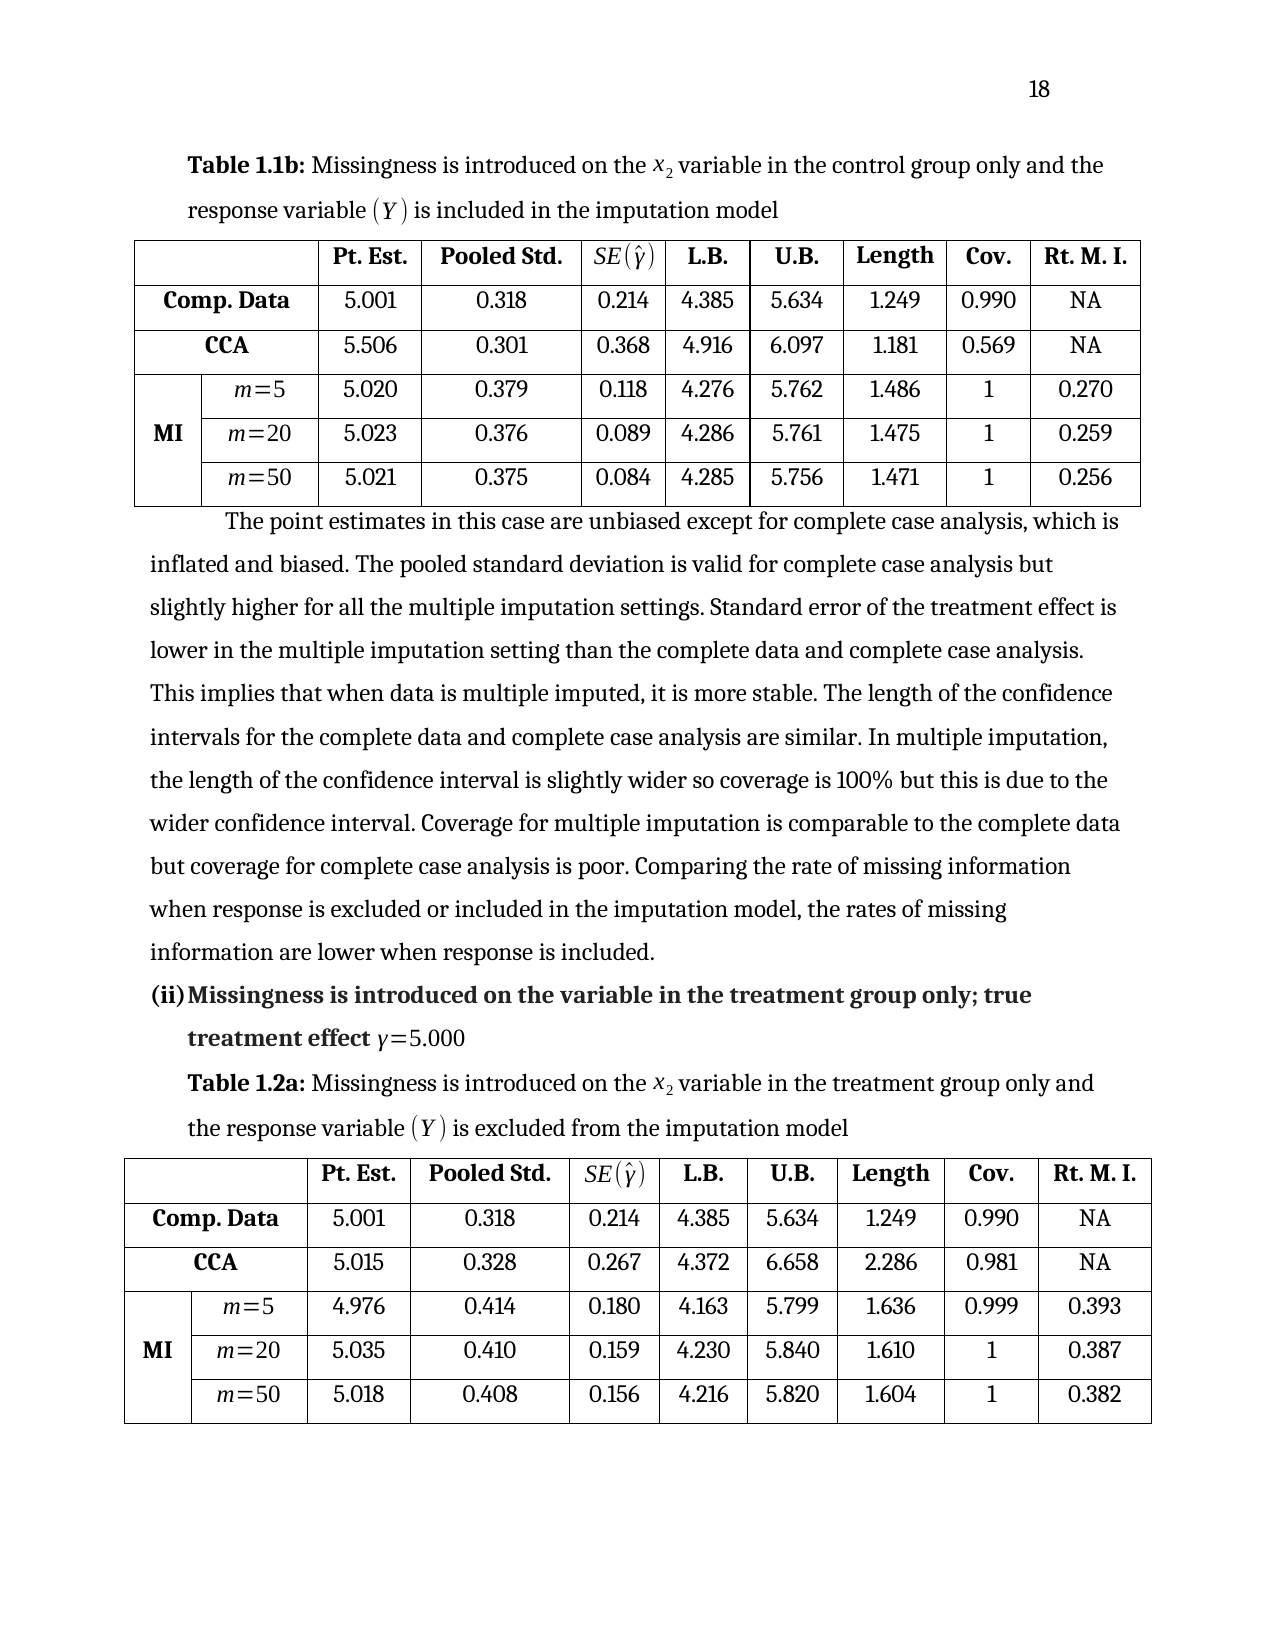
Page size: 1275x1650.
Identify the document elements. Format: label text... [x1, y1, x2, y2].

table_cell [192, 1336, 307, 1379]
table_cell 1.636 [838, 1292, 944, 1335]
table_cell 1 [947, 463, 1030, 506]
table_cell 4.285 [666, 463, 749, 506]
table_cell 4.286 [666, 419, 749, 462]
table_cell 0.999 [945, 1292, 1038, 1335]
table_cell CCA [125, 1248, 307, 1291]
table_cell 0.259 [1031, 419, 1140, 462]
table_cell 5.023 [319, 419, 421, 462]
table_cell 1.475 [844, 419, 946, 462]
table_cell 5.756 [751, 463, 843, 506]
table_cell 0.270 [1031, 375, 1140, 418]
table_cell 5.840 [748, 1336, 837, 1379]
table_cell 0.156 [570, 1380, 659, 1423]
table_cell 0.301 [422, 331, 581, 373]
table_cell 0.408 [411, 1380, 569, 1423]
table_cell 1 [947, 419, 1030, 462]
table_cell 6.658 [748, 1248, 837, 1291]
table_cell 0.318 [422, 286, 581, 329]
table_cell MI [125, 1292, 191, 1423]
table_header U.B. [748, 1159, 837, 1203]
table_cell [192, 1292, 307, 1335]
table_cell 5.799 [748, 1292, 837, 1335]
table_cell 5.015 [308, 1248, 410, 1291]
table_cell 0.375 [422, 463, 581, 506]
table_cell 5.634 [748, 1204, 837, 1247]
table_cell 0.981 [945, 1248, 1038, 1291]
table_header Pooled Std. [422, 241, 581, 285]
table_cell 0.990 [947, 286, 1030, 329]
table_cell NA [1031, 331, 1140, 373]
table_cell 4.276 [666, 375, 749, 418]
table_cell 0.393 [1039, 1292, 1151, 1335]
table_cell 5.820 [748, 1380, 837, 1423]
table_cell 4.916 [666, 331, 749, 373]
table_cell 0.084 [582, 463, 665, 506]
text The point estimates in this case are unbiased except for complete case analysis, which is inflated and biased. The pooled standard deviation is valid for complete case analysis but slightly higher for all the multiple imputation settings. Standard error of the treatment effect is lower in the multiple imputation setting than the complete data and complete case analysis. This implies that when data is multiple imputed, it is more stable. The length of the confidence intervals for the complete data and complete case analysis are similar. In multiple imputation, the length of the confidence interval is slightly wider so coverage is 100% but this is due to the wider confidence interval. Coverage for multiple imputation is comparable to the complete data but coverage for complete case analysis is poor. Comparing the rate of missing information when response is excluded or included in the imputation model, the rates of missing information are lower when response is included. [150, 507, 1125, 967]
table_cell 1.486 [844, 375, 946, 418]
text Table 1.2a: Missingness is introduced on the variable in the treatment group only and the response variable is excluded from the imputation model [187, 1067, 1125, 1143]
table_cell 5.035 [308, 1336, 410, 1379]
table_cell 0.214 [570, 1204, 659, 1247]
table_cell 5.021 [319, 463, 421, 506]
table_header Rt. M. I. [1039, 1159, 1151, 1203]
table_cell NA [1031, 286, 1140, 329]
table_cell 0.379 [422, 375, 581, 418]
table_cell 0.318 [411, 1204, 569, 1247]
table_cell 0.256 [1031, 463, 1140, 506]
table_cell NA [1039, 1204, 1151, 1247]
table_cell 4.230 [660, 1336, 747, 1379]
table_cell 0.368 [582, 331, 665, 373]
table_cell 0.089 [582, 419, 665, 462]
table_header Rt. M. I. [1031, 241, 1140, 285]
table_cell 1 [945, 1380, 1038, 1423]
table_cell 1.249 [844, 286, 946, 329]
table_cell [202, 375, 318, 418]
table_cell 4.976 [308, 1292, 410, 1335]
table_cell 0.387 [1039, 1336, 1151, 1379]
table_cell CCA [135, 331, 318, 373]
table_header Cov. [945, 1159, 1038, 1203]
table_cell 2.286 [838, 1248, 944, 1291]
table_cell [192, 1380, 307, 1423]
table_cell 0.118 [582, 375, 665, 418]
table_cell Comp. Data [125, 1204, 307, 1247]
table_cell 0.410 [411, 1336, 569, 1379]
table_cell 4.372 [660, 1248, 747, 1291]
table_cell 0.328 [411, 1248, 569, 1291]
table_cell 0.159 [570, 1336, 659, 1379]
table_cell [202, 419, 318, 462]
table_cell 5.762 [751, 375, 843, 418]
table_header Cov. [947, 241, 1030, 285]
table_cell NA [1039, 1248, 1151, 1291]
table_cell Comp. Data [135, 286, 318, 329]
table_header Pt. Est. [308, 1159, 410, 1203]
table_header L.B. [666, 241, 749, 285]
table_cell 0.180 [570, 1292, 659, 1335]
table_cell [202, 463, 318, 506]
table_cell 5.001 [319, 286, 421, 329]
table_cell 5.020 [319, 375, 421, 418]
list Missingness is introduced on the variable in the treatment group only; true treatment effect [150, 981, 1125, 1053]
table_cell 0.214 [582, 286, 665, 329]
table_cell 4.385 [666, 286, 749, 329]
text Table 1.1b: Missingness is introduced on the variable in the control group only and the response variable is included in the imputation model [187, 150, 1125, 226]
table_cell 1 [945, 1336, 1038, 1379]
table_cell 4.385 [660, 1204, 747, 1247]
table_cell 1.604 [838, 1380, 944, 1423]
table_cell 1.249 [838, 1204, 944, 1247]
table_cell 0.382 [1039, 1380, 1151, 1423]
table_cell 5.761 [751, 419, 843, 462]
table_header [570, 1159, 659, 1203]
table_cell 6.097 [751, 331, 843, 373]
table_cell 5.018 [308, 1380, 410, 1423]
table_cell 1.610 [838, 1336, 944, 1379]
table_cell 0.267 [570, 1248, 659, 1291]
table_cell 1.471 [844, 463, 946, 506]
table_header [582, 241, 665, 285]
table_cell 4.163 [660, 1292, 747, 1335]
table_header [125, 1159, 307, 1203]
table_header L.B. [660, 1159, 747, 1203]
table_cell MI [135, 375, 201, 506]
table_header Pt. Est. [319, 241, 421, 285]
table_cell 5.001 [308, 1204, 410, 1247]
table_header [135, 241, 318, 285]
table_cell 0.569 [947, 331, 1030, 373]
table_cell 0.376 [422, 419, 581, 462]
table_header U.B. [751, 241, 843, 285]
table_cell 0.414 [411, 1292, 569, 1335]
table_cell 4.216 [660, 1380, 747, 1423]
table_cell 1 [947, 375, 1030, 418]
table_cell 1.181 [844, 331, 946, 373]
table_cell 0.990 [945, 1204, 1038, 1247]
table_cell 5.634 [751, 286, 843, 329]
table_header Length [844, 241, 946, 285]
table_cell 5.506 [319, 331, 421, 373]
table_header Pooled Std. [411, 1159, 569, 1203]
table_header Length [838, 1159, 944, 1203]
